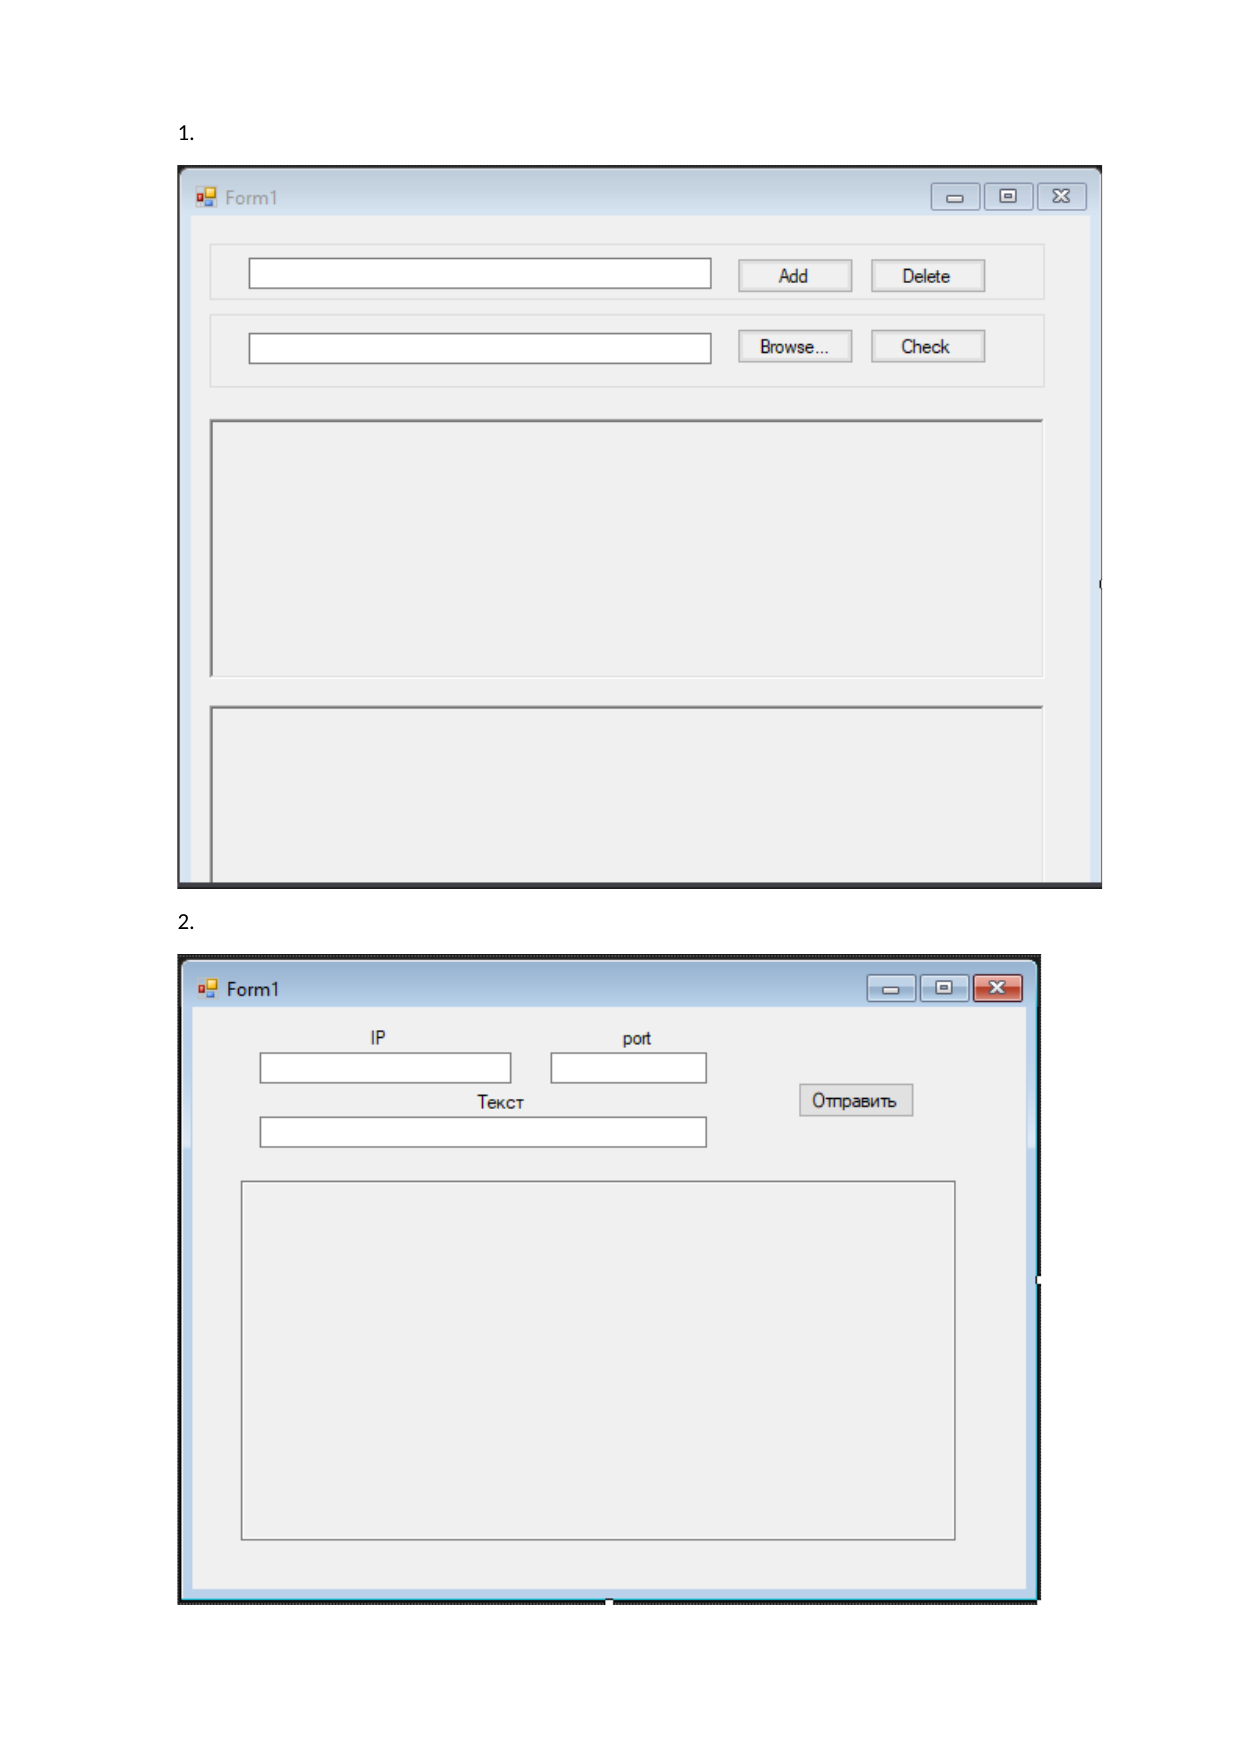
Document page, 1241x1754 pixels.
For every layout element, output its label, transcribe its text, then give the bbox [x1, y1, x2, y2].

text 2. [177, 907, 1152, 935]
picture [177, 165, 1103, 889]
text 1. [177, 118, 1152, 146]
picture [177, 954, 1042, 1605]
